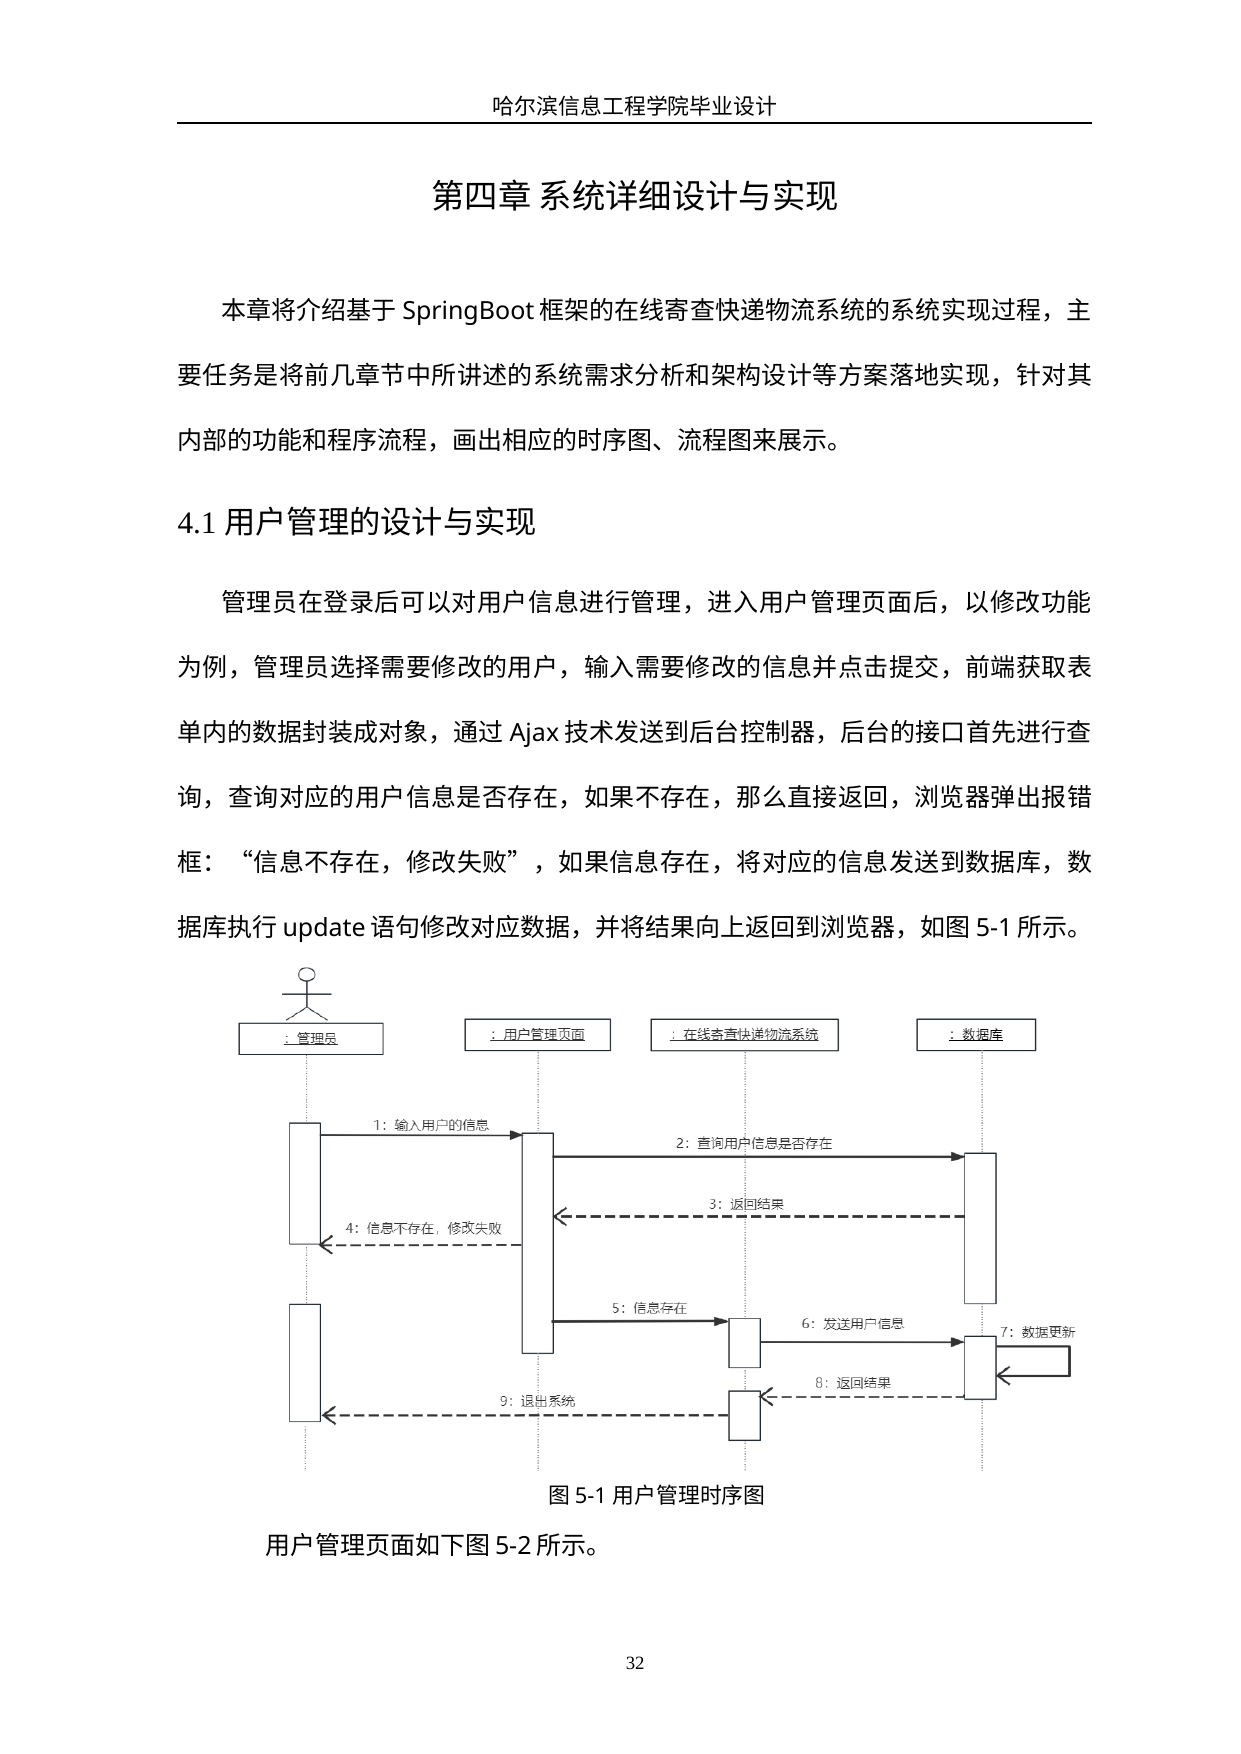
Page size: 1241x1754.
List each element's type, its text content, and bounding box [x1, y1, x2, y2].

subtitle 第四章 系统详细设计与实现 [177, 162, 1092, 227]
text 管理员在登录后可以对用户信息进行管理，进入用户管理页面后，以修改功能为例，管理员选择需要修改的用户，输入需要修改的信息并点击提交，前端获取表单内的数据封装成对象，通过Ajax技术发送到后台控制器，后台的接口首先进行查询，查询对应的用户信息是否存在，如果不存在，那么直接返回，浏览器弹出报错框：“信息不存在，修改失败”，如果信息存在，将对应的信息发送到数据库，数据库执行update语句修改对应数据，并将结果向上返回到浏览器，如图5-1所示。 [177, 568, 1092, 958]
subtitle 4.1 用户管理的设计与实现 [177, 487, 1092, 552]
picture [221, 958, 1097, 1471]
text 用户管理页面如下图5-2所示。 [221, 1511, 1092, 1576]
text 本章将介绍基于SpringBoot框架的在线寄查快递物流系统的系统实现过程，主要任务是将前几章节中所讲述的系统需求分析和架构设计等方案落地实现，针对其内部的功能和程序流程，画出相应的时序图、流程图来展示。 [177, 276, 1092, 471]
text 图5-1 用户管理时序图 [177, 1478, 1092, 1511]
